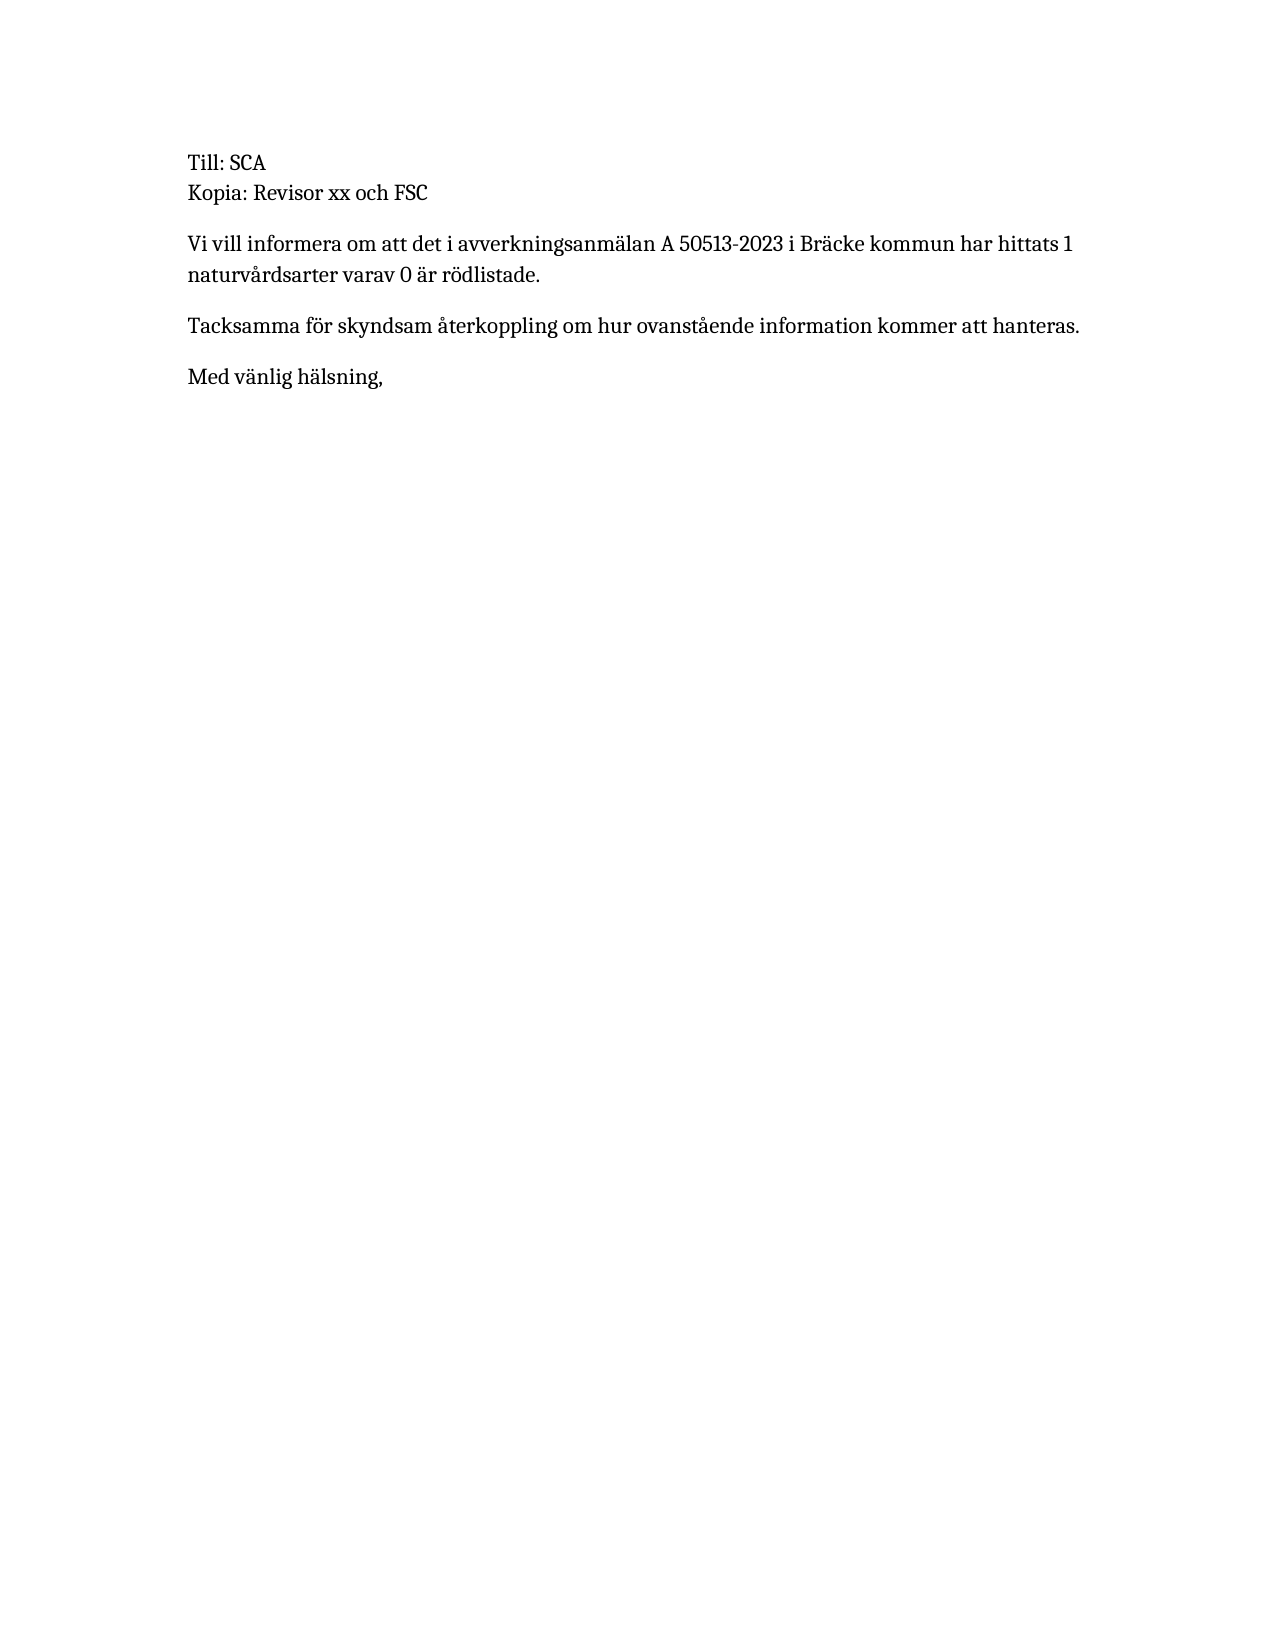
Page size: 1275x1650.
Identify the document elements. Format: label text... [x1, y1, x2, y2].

text Tacksamma för skyndsam återkoppling om hur ovanstående information kommer att hanteras. [187, 312, 1087, 339]
text Till: SCA Kopia: Revisor xx och FSC [187, 150, 1087, 207]
text Vi vill informera om att det i avverkningsanmälan A 50513-2023 i Bräcke kommun har hittats 1 naturvårdsarter varav 0 är rödlistade. [187, 231, 1087, 288]
text Med vänlig hälsning, [187, 363, 1087, 420]
